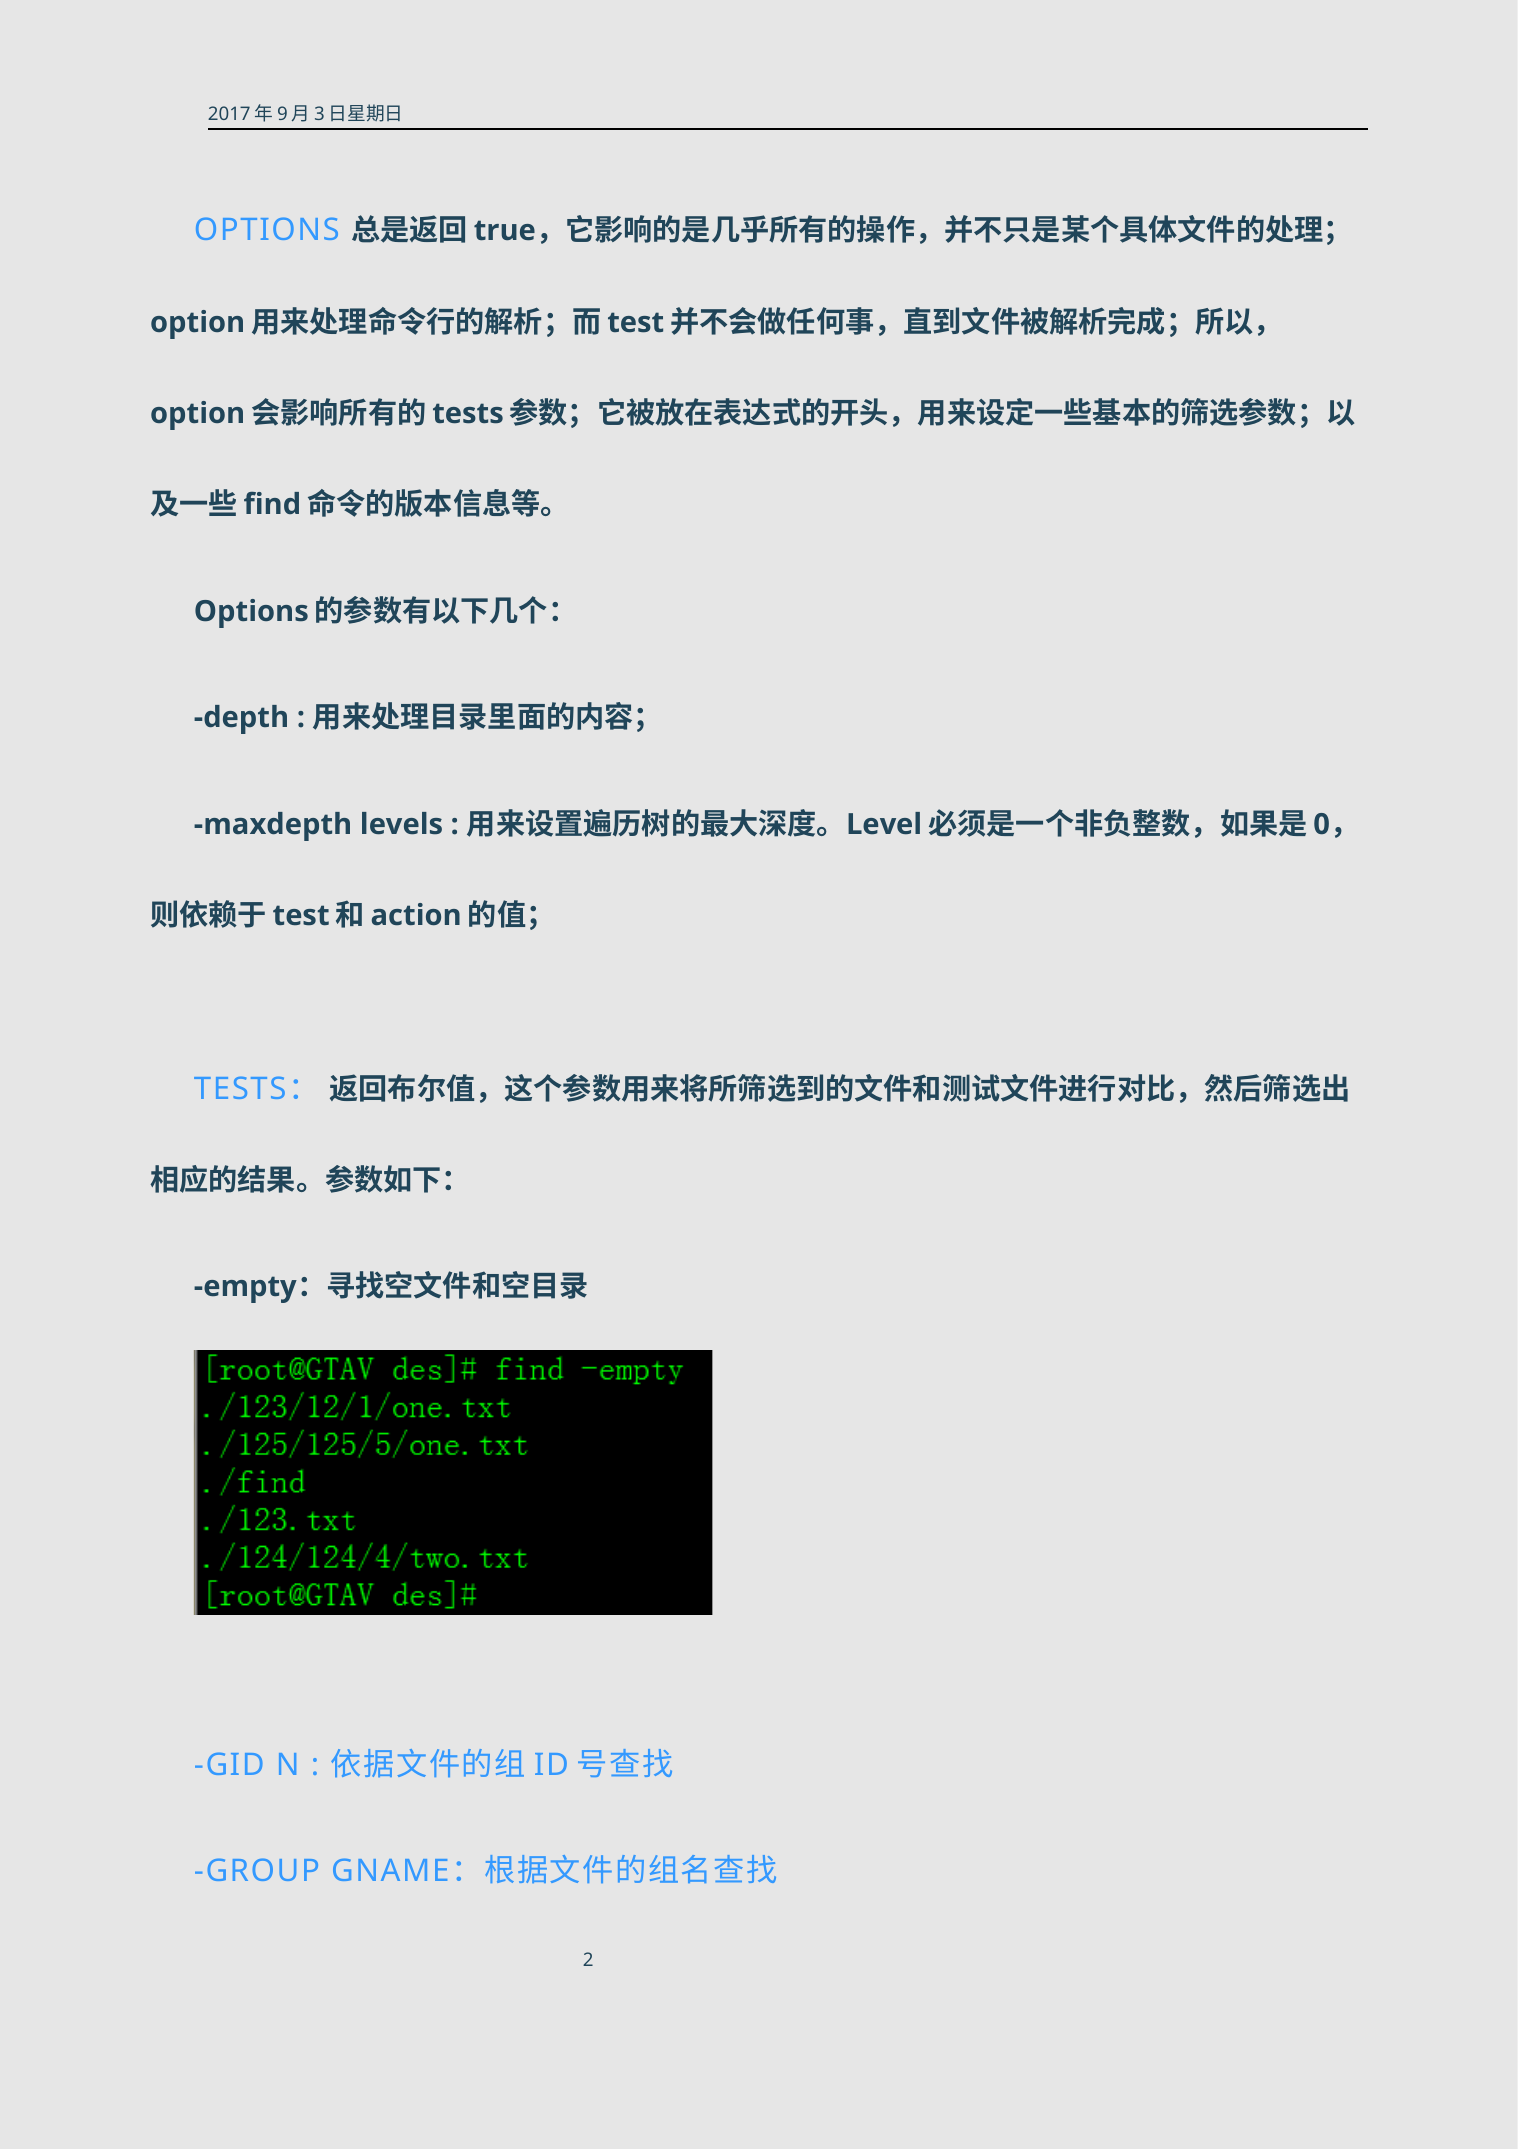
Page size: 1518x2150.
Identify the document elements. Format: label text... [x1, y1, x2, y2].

text Options 总是返回true，它影响的是几乎所有的操作，并不只是某个具体文件的处理；option用来处理命令行的解析；而test并不会做任何事，直到文件被解析完成；所以，option会影响所有的tests参数；它被放在表达式的开头，用来设定一些基本的筛选参数；以及一些find命令的版本信息等。 [150, 189, 1368, 542]
text Tests： 返回布尔值，这个参数用来将所筛选到的文件和测试文件进行对比，然后筛选出相应的结果。参数如下： [150, 1046, 1368, 1217]
text -depth : 用来处理目录里面的内容； [150, 676, 1368, 755]
picture [193, 1350, 713, 1615]
text -gid n : 依据文件的组id号查找 [150, 1722, 1368, 1801]
text -group gname：根据文件的组名查找 [150, 1829, 1368, 1908]
text -empty：寻找空文件和空目录 [150, 1244, 1368, 1323]
text Options的参数有以下几个： [150, 569, 1368, 648]
text -maxdepth levels : 用来设置遍历树的最大深度。Level必须是一个非负整数，如果是0，则依赖于test和action的值； [150, 782, 1368, 953]
